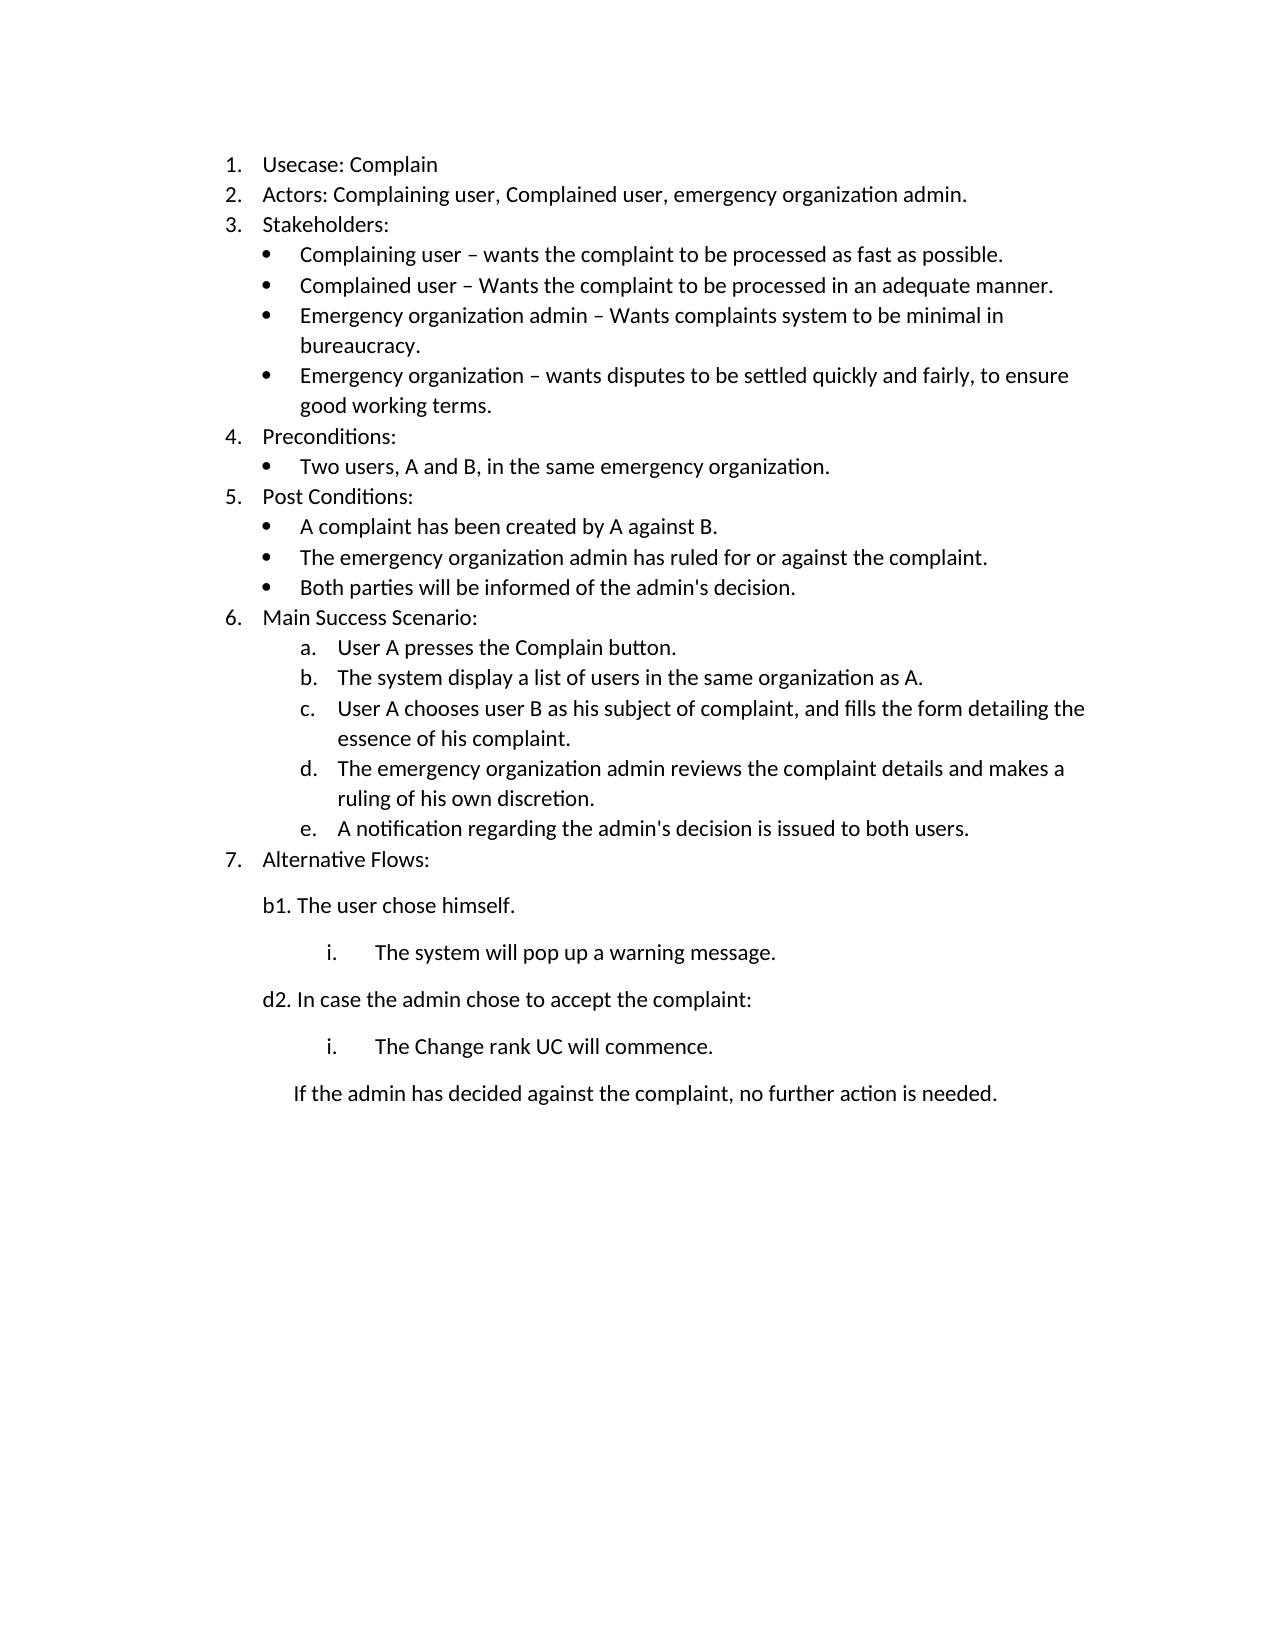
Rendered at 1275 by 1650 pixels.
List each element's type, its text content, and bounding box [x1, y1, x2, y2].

text d2. In case the admin chose to accept the complaint: [262, 985, 1087, 1013]
list Preconditions: [225, 422, 1087, 450]
text If the admin has decided against the complaint, no further action is needed. [262, 1079, 1087, 1107]
list Emergency organization admin – Wants complaints system to be minimal in bureaucracy. [262, 301, 1087, 359]
list Usecase: Complain [225, 150, 1087, 178]
list The emergency organization admin has ruled for or against the complaint. [262, 543, 1087, 571]
list Both parties will be informed of the admin's decision. [262, 573, 1087, 601]
list Complained user – Wants the complaint to be processed in an adequate manner. [262, 271, 1087, 299]
list A complaint has been created by A against B. [262, 512, 1087, 541]
list Two users, A and B, in the same emergency organization. [262, 452, 1087, 480]
list Complaining user – wants the complaint to be processed as fast as possible. [262, 241, 1087, 269]
list Stakeholders: [225, 210, 1087, 238]
list Alternative Flows: [225, 845, 1087, 873]
text b1. The user chose himself. [262, 892, 1087, 920]
list Post Conditions: [225, 482, 1087, 510]
list The system display a list of users in the same organization as A. [300, 663, 1087, 692]
list Emergency organization – wants disputes to be settled quickly and fairly, to ensure good working terms. [262, 361, 1087, 420]
list User A presses the Complain button. [300, 633, 1087, 661]
list Actors: Complaining user, Complained user, emergency organization admin. [225, 180, 1087, 208]
list The emergency organization admin reviews the complaint details and makes a ruling of his own discretion. [300, 754, 1087, 812]
list Main Success Scenario: [225, 603, 1087, 631]
list The Change rank UC will commence. [337, 1032, 1087, 1060]
list User A chooses user B as his subject of complaint, and fills the form detailing the essence of his complaint. [300, 694, 1087, 752]
list The system will pop up a warning message. [337, 938, 1087, 967]
list A notification regarding the admin's decision is issued to both users. [300, 814, 1087, 843]
